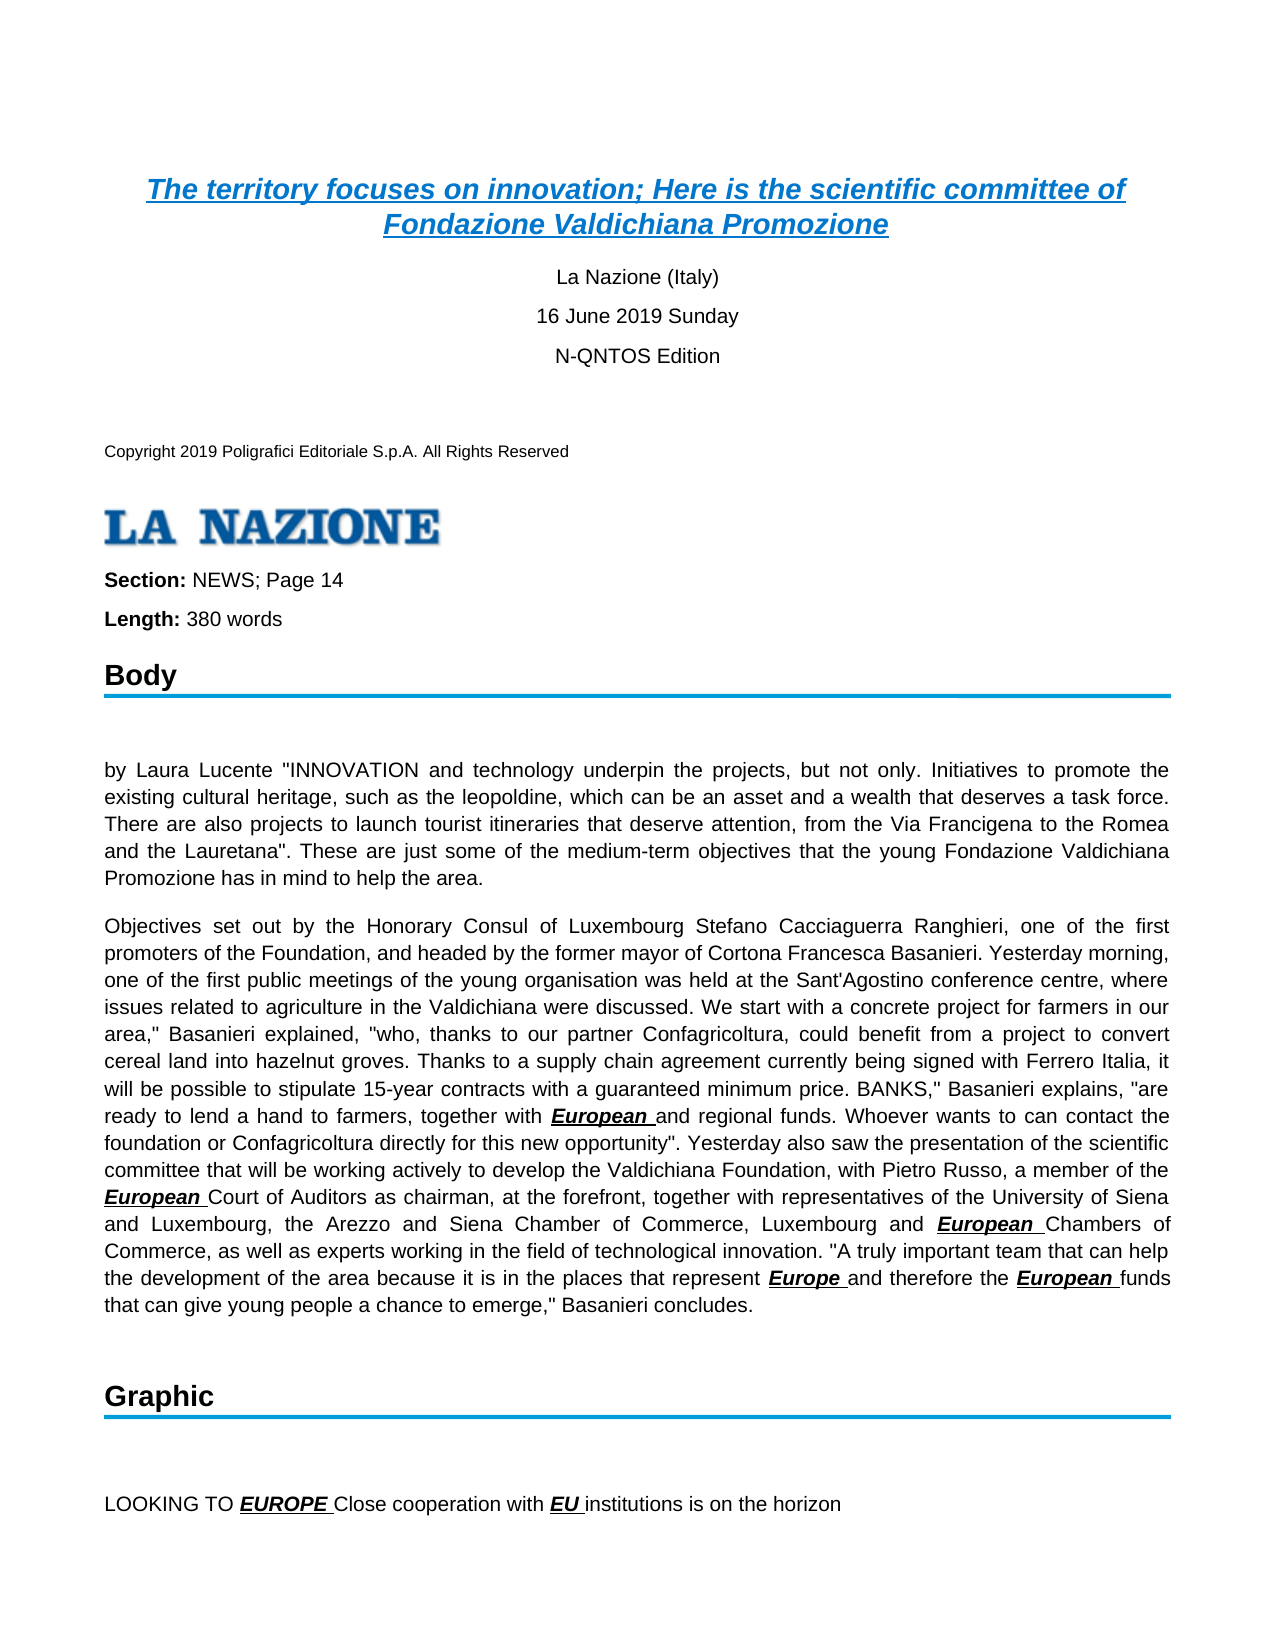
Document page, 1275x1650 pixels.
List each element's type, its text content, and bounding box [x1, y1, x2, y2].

text 16 June 2019 Sunday [104, 301, 1171, 328]
text N-QNTOS Edition [104, 341, 1171, 368]
text Objectives set out by the Honorary Consul of Luxembourg Stefano Cacciaguerra Ranghieri, one of the first promoters of the Foundation, and headed by the former mayor of Cortona Francesca Basanieri. Yesterday morning, one of the first public meetings of the young organisation was held at the Sant'Agostino conference centre, where issues related to agriculture in the Valdichiana were discussed. We start with a concrete project for farmers in our area," Basanieri explained, "who, thanks to our partner Confagricoltura, could benefit from a project to convert cereal land into hazelnut groves. Thanks to a supply chain agreement currently being signed with Ferrero Italia, it will be possible to stipulate 15-year contracts with a guaranteed minimum price. BANKS," Basanieri explains, "are ready to lend a hand to farmers, together with European and regional funds. Whoever wants to can contact the foundation or Confagricoltura directly for this new opportunity". Yesterday also saw the presentation of the scientific committee that will be working actively to develop the Valdichiana Foundation, with Pietro Russo, a member of the European Court of Auditors as chairman, at the forefront, together with representatives of the University of Siena and Luxembourg, the Arezzo and Siena Chamber of Commerce, Luxembourg and European Chambers of Commerce, as well as experts working in the field of technological innovation. "A truly important team that can help the development of the area because it is in the places that represent Europe and therefore the European funds that can give young people a chance to emerge," Basanieri concludes. [104, 911, 1171, 1317]
text Copyright 2019 Poligrafici Editoriale S.p.A. All Rights Reserved [104, 409, 1171, 461]
text by Laura Lucente "INNOVATION and technology underpin the projects, but not only. Initiatives to promote the existing cultural heritage, such as the leopoldine, which can be an asset and a wealth that deserves a task force. There are also projects to launch tourist itineraries that deserve attention, from the Via Francigena to the Romea and the Lauretana". These are just some of the medium-term objectives that the young Fondazione Valdichiana Promozione has in mind to help the area. [104, 754, 1171, 890]
text The territory focuses on innovation; Here is the scientific committee of Fondazione Valdichiana Promozione [104, 170, 1171, 241]
picture [104, 502, 442, 552]
text Section: NEWS; Page 14 [104, 564, 1171, 592]
text LOOKING TO EUROPE Close cooperation with EU institutions is on the horizon [104, 1489, 1171, 1516]
text Graphic [104, 1342, 1171, 1413]
text La Nazione (Italy) [104, 262, 1171, 289]
text Length: 380 words [104, 604, 1171, 631]
text Body [104, 656, 1171, 692]
